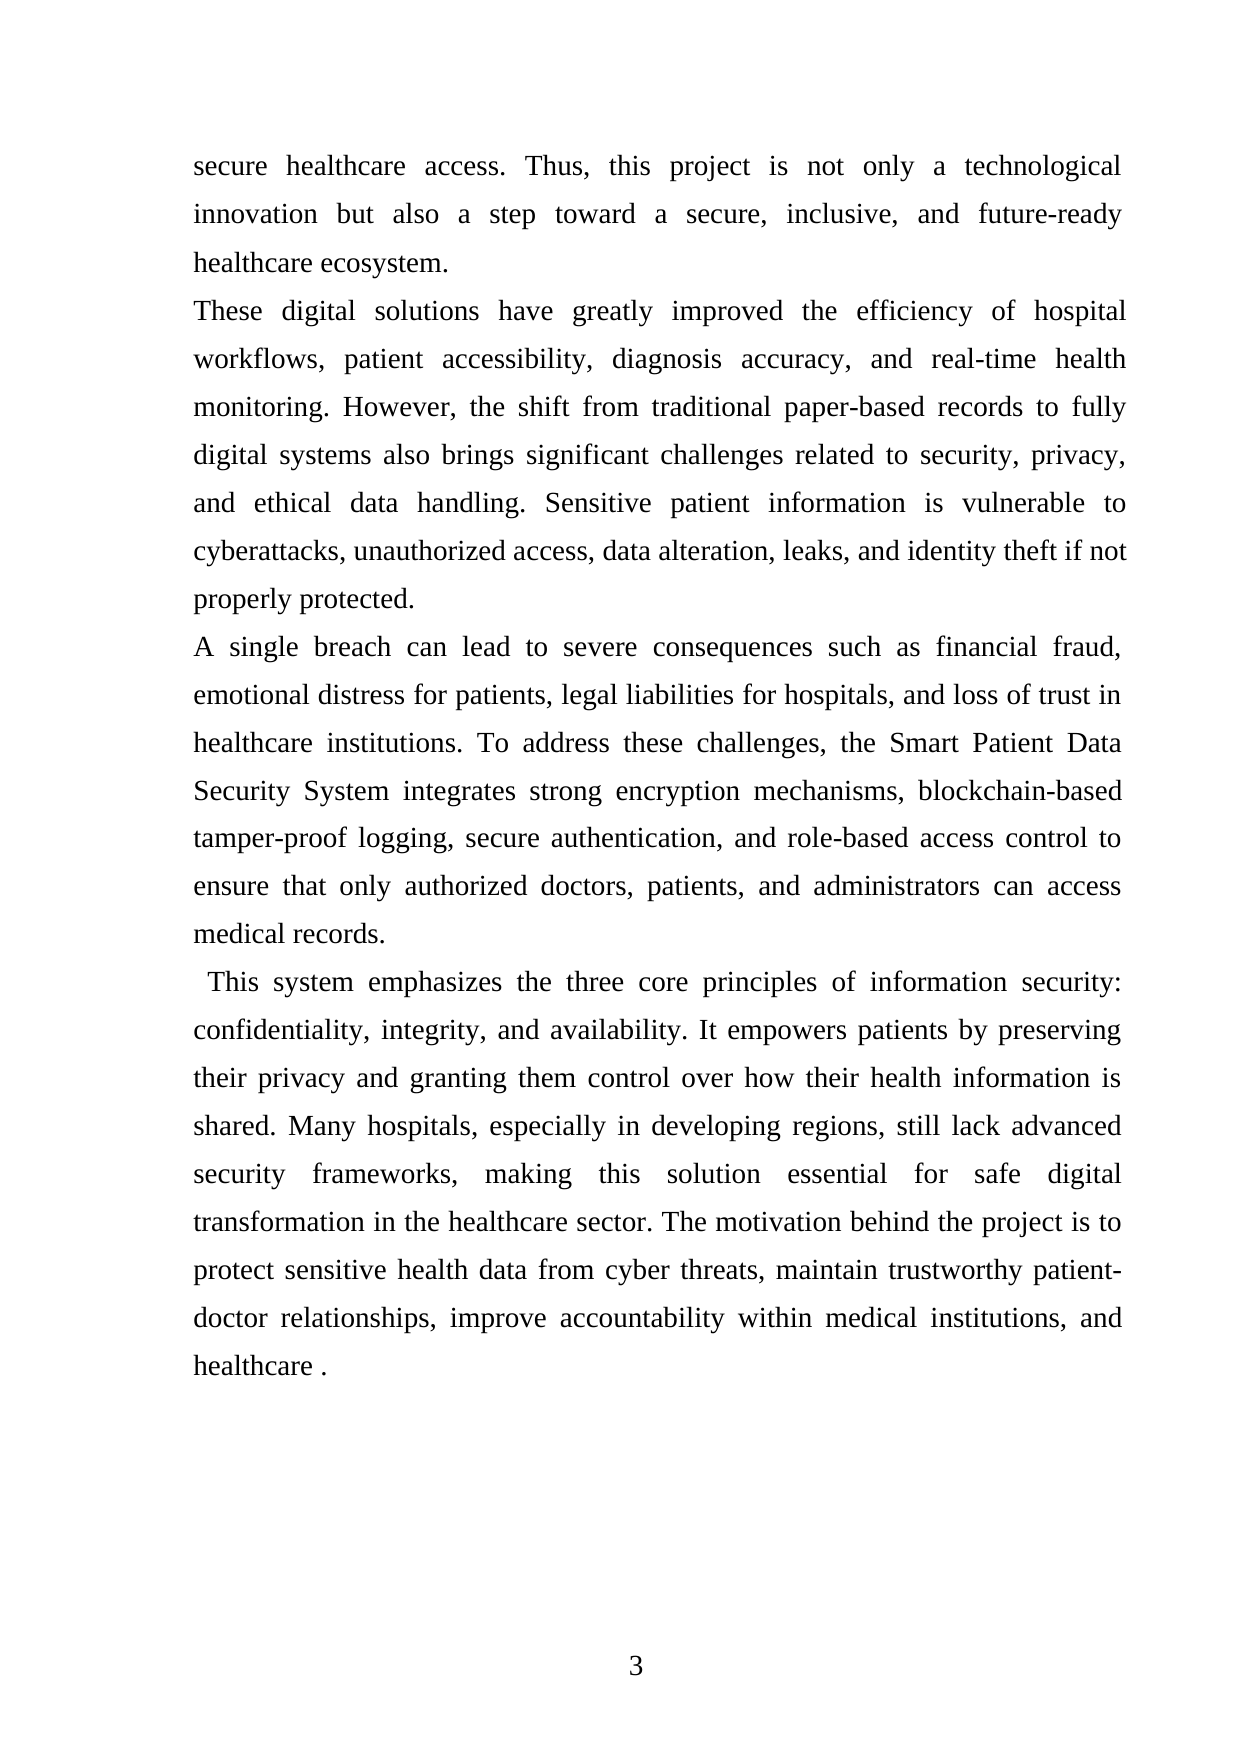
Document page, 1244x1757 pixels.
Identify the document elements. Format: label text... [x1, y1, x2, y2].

text A single breach can lead to severe consequences such as financial fraud, emotional distress for patients, legal liabilities for hospitals, and loss of trust in healthcare institutions. To address these challenges, the Smart Patient Data Security System integrates strong encryption mechanisms, blockchain-based tamper-proof logging, secure authentication, and role-based access control to ensure that only authorized doctors, patients, and administrators can access medical records. [193, 629, 1123, 950]
text These digital solutions have greatly improved the efficiency of hospital workflows, patient accessibility, diagnosis accuracy, and real-time health monitoring. However, the shift from traditional paper-based records to fully digital systems also brings significant challenges related to security, privacy, and ethical data handling. Sensitive patient information is vulnerable to cyberattacks, unauthorized access, data alteration, leaks, and identity theft if not properly protected. [193, 293, 1127, 614]
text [193, 148, 1122, 278]
text This system emphasizes the three core principles of information security: confidentiality, integrity, and availability. It empowers patients by preserving their privacy and granting them control over how their health information is shared. Many hospitals, especially in developing regions, still lack advanced security frameworks, making this solution essential for safe digital transformation in the healthcare sector. The motivation behind the project is to protect sensitive health data from cyber threats, maintain trustworthy patient-doctor relationships, improve accountability within medical institutions, and healthcare . [193, 964, 1123, 1381]
